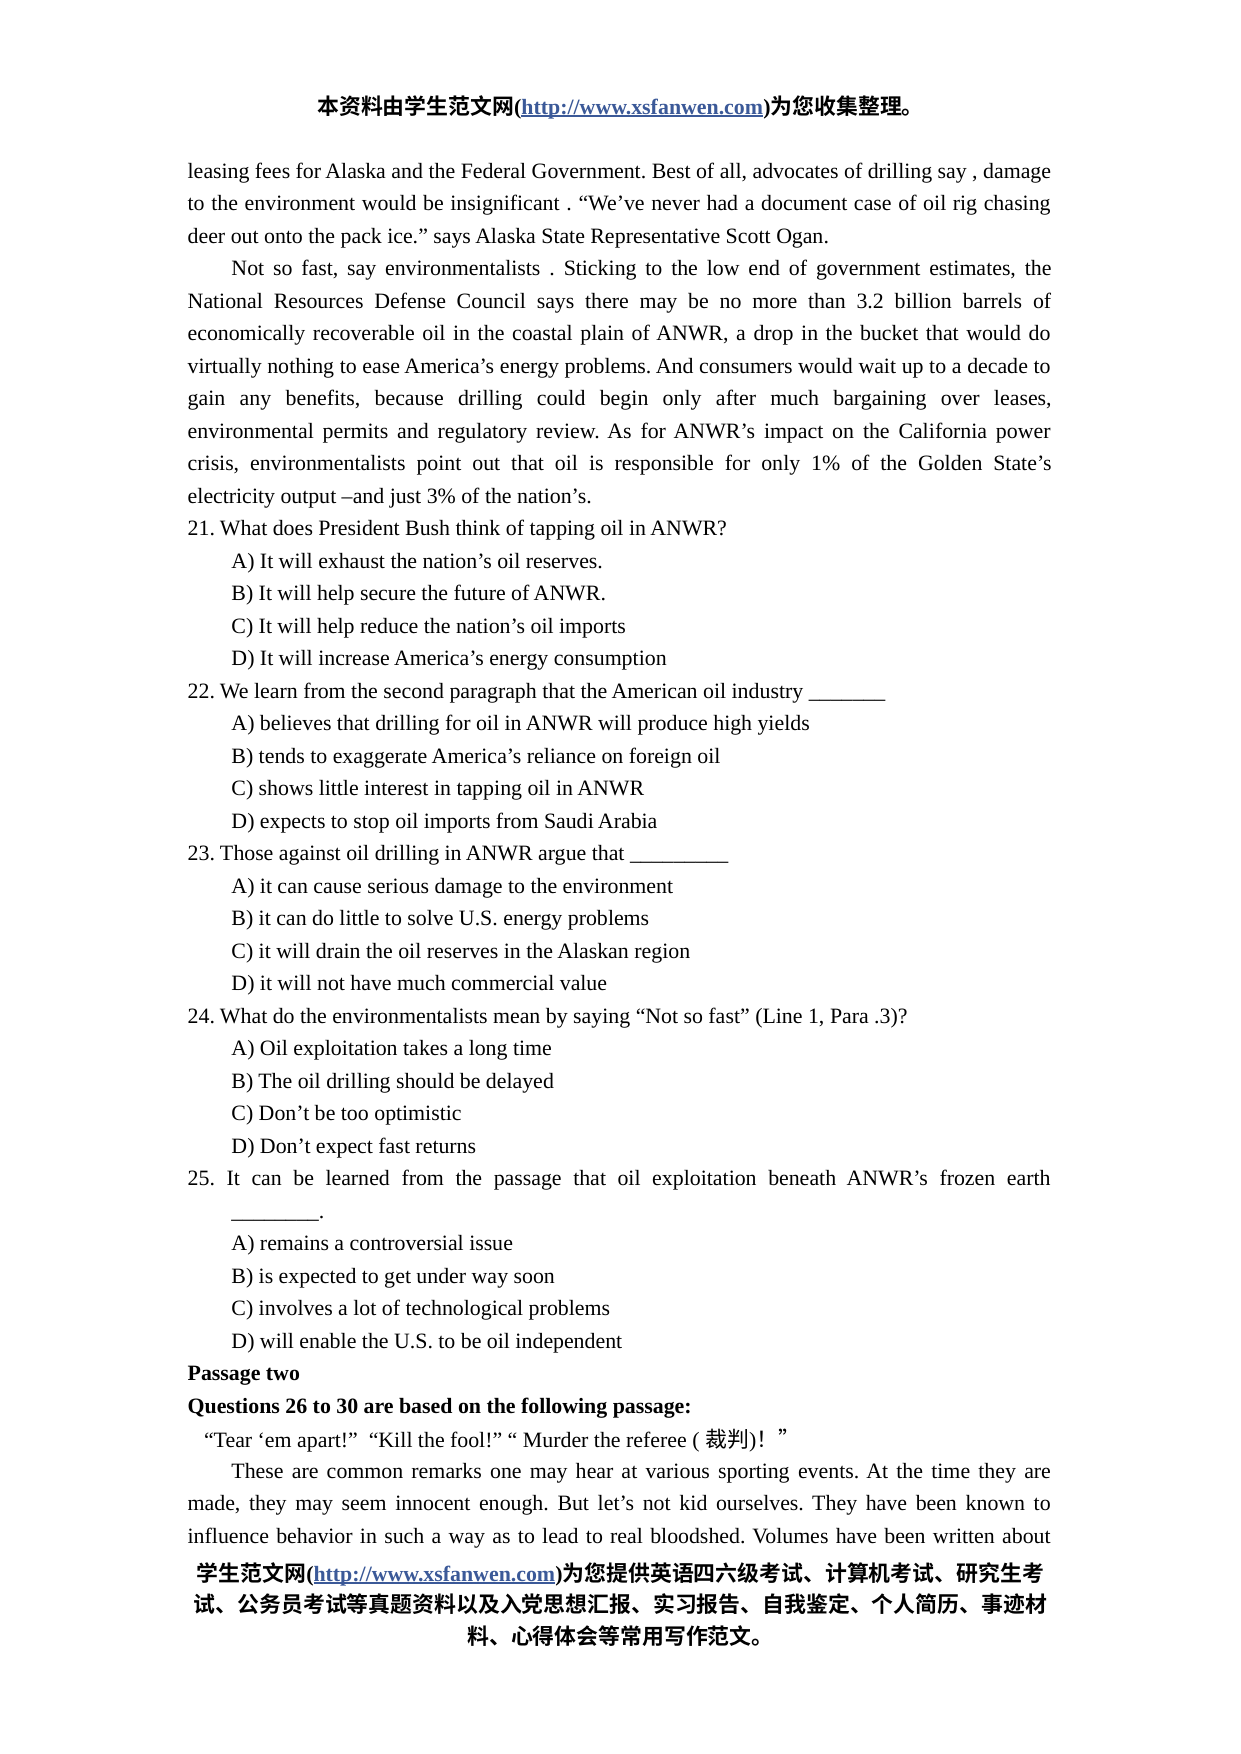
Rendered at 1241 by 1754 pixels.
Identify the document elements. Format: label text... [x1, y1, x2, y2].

text Not so fast, say environmentalists . Sticking to the low end of government estimates, the National Resources Defense Council says there may be no more than 3.2 billion barrels of economically recoverable oil in the coastal plain of ANWR, a drop in the bucket that would do virtually nothing to ease ’s energy problems. And consumers would wait up to a decade to gain any benefits, because drilling could begin only after much bargaining over leases, environmental permits and regulatory review. As for ANWR’s impact on the power crisis, environmentalists point out that oil is responsible for only 1% of the ’s electricity output –and just 3% of the nation’s. [187, 252, 1053, 512]
text D) it will not have much commercial value [187, 967, 1053, 999]
text C) shows little interest in tapping oil in ANWR [187, 772, 1053, 804]
text C) it will drain the oil reserves in the Alaskan region [187, 934, 1053, 967]
text B) tends to exaggerate ’s reliance on foreign oil [187, 739, 1053, 772]
text D) will enable the to be oil independent [187, 1324, 1053, 1357]
text Passage two [187, 1357, 1053, 1389]
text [187, 1454, 1053, 1552]
text C) It will help reduce the nation’s oil imports [187, 609, 1053, 642]
text A) Oil exploitation takes a long time [187, 1032, 1053, 1064]
text A) it can cause serious damage to the environment [187, 869, 1053, 902]
text 25. It can be learned from the passage that oil exploitation beneath ANWR’s frozen earth ________. [187, 1162, 1053, 1227]
text B) is expected to get under way soon [187, 1259, 1053, 1292]
text 24. What do the environmentalists mean by saying “Not so fast” (Line 1, .3)? [187, 999, 1053, 1032]
text 23. Those against oil drilling in ANWR argue that _________ [187, 837, 1053, 869]
text A) It will exhaust the nation’s oil reserves. [187, 544, 1053, 577]
text Questions 26 to 30 are based on the following passage: [187, 1389, 1053, 1422]
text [187, 154, 1053, 252]
text A) remains a controversial issue [187, 1227, 1053, 1259]
text D) It will increase ’s energy consumption [187, 642, 1053, 674]
text 22. We learn from the second paragraph that the American oil industry _______ [187, 674, 1053, 707]
text “Tear ‘em apart!” “Kill the fool!” “ Murder the referee ( 裁判)！” [187, 1422, 1053, 1454]
text C) Don’t be too optimistic [187, 1097, 1053, 1129]
text D) Don’t expect fast returns [187, 1129, 1053, 1162]
text 21. What does President Bush think of tapping oil in ANWR? [187, 512, 1053, 544]
text C) involves a lot of technological problems [187, 1292, 1053, 1324]
text D) expects to stop oil imports from [187, 804, 1053, 837]
text B) It will help secure the future of ANWR. [187, 577, 1053, 609]
text B) it can do little to solve energy problems [187, 902, 1053, 934]
text B) The oil drilling should be delayed [187, 1064, 1053, 1097]
text A) believes that drilling for oil in ANWR will produce high yields [187, 707, 1053, 739]
